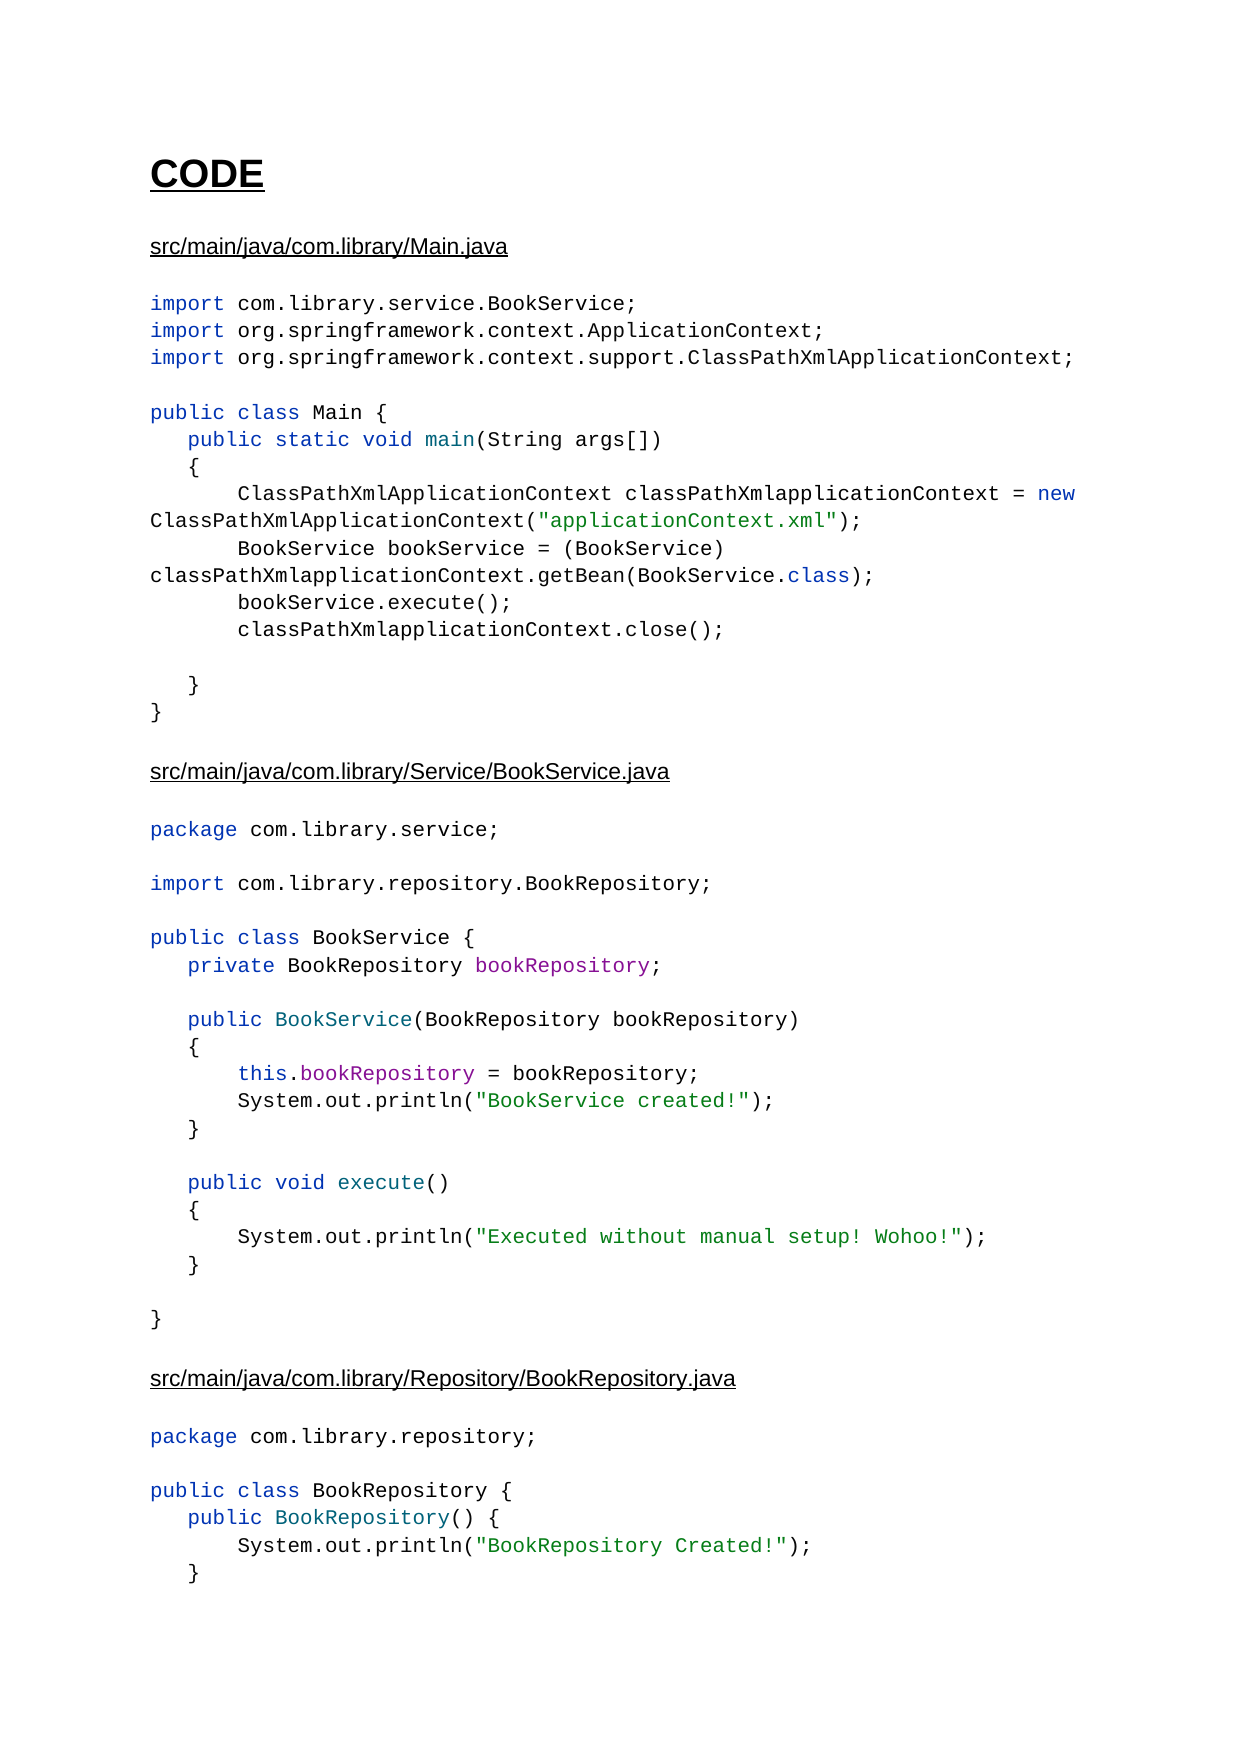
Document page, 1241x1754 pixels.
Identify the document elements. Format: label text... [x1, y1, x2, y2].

text } [150, 674, 1090, 697]
text import com.library.repository.BookRepository; [150, 873, 1090, 897]
text { [150, 1199, 1090, 1223]
text System.out.println("BookService created!"); [150, 1091, 1090, 1114]
text this.bookRepository = bookRepository; [150, 1063, 1090, 1087]
text package com.library.repository; [150, 1426, 1090, 1449]
text System.out.println("Executed without manual setup! Wohoo!"); [150, 1226, 1090, 1250]
text import org.springframework.context.support.ClassPathXmlApplicationContext; [150, 347, 1090, 371]
text ClassPathXmlApplicationContext classPathXmlapplicationContext = new ClassPathXmlApplicationContext("applicationContext.xml"); [150, 483, 1090, 534]
text } [150, 1254, 1090, 1277]
text src/main/java/com.library/Main.java [150, 233, 1090, 259]
text CODE [150, 150, 1090, 196]
text public class Main { [150, 402, 1090, 425]
text private BookRepository bookRepository; [150, 954, 1090, 978]
text import org.springframework.context.ApplicationContext; [150, 320, 1090, 344]
text } [150, 1118, 1090, 1141]
text { [150, 1036, 1090, 1060]
text import com.library.service.BookService; [150, 293, 1090, 317]
text public class BookRepository { [150, 1480, 1090, 1504]
text src/main/java/com.library/Repository/BookRepository.java [150, 1365, 1090, 1392]
text public BookRepository() { [150, 1507, 1090, 1531]
text public static void main(String args[]) [150, 429, 1090, 453]
text public class BookService { [150, 927, 1090, 951]
text package com.library.service; [150, 819, 1090, 842]
text bookService.execute(); [150, 592, 1090, 616]
text classPathXmlapplicationContext.close(); [150, 619, 1090, 643]
text System.out.println("BookRepository Created!"); [150, 1534, 1090, 1558]
text BookService bookService = (BookService) classPathXmlapplicationContext.getBean(BookService.class); [150, 538, 1090, 588]
text } [150, 1308, 1090, 1332]
text public BookService(BookRepository bookRepository) [150, 1009, 1090, 1033]
text } [150, 701, 1090, 724]
text { [150, 456, 1090, 480]
text src/main/java/com.library/Service/BookService.java [150, 758, 1090, 784]
text public void execute() [150, 1172, 1090, 1196]
text } [150, 1562, 1090, 1585]
